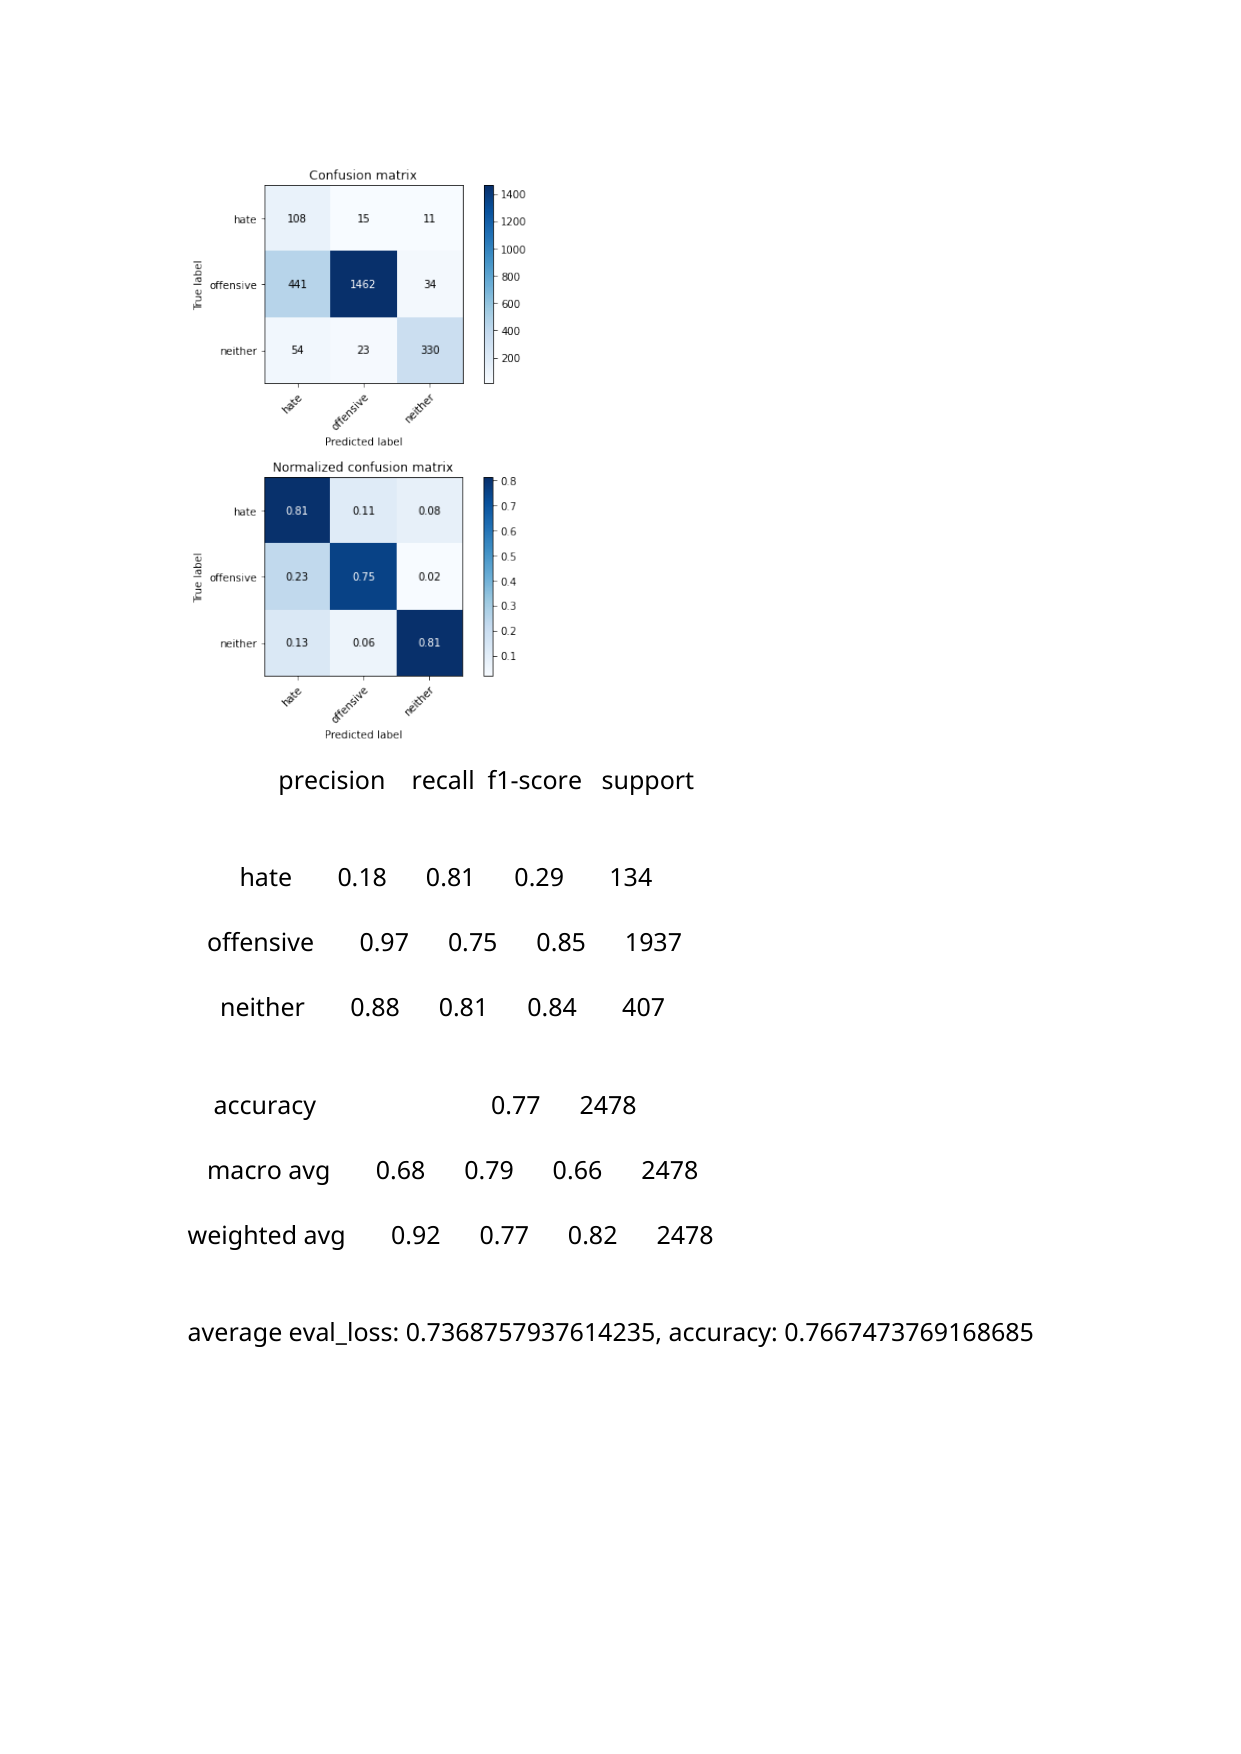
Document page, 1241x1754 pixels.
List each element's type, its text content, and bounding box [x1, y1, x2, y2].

text accuracy 0.77 2478 [187, 1072, 1053, 1137]
text weighted avg 0.92 0.77 0.82 2478 [187, 1202, 1053, 1267]
text offensive 0.97 0.75 0.85 1937 [187, 909, 1053, 974]
text precision recall f1-score support [187, 747, 1053, 812]
text hate 0.18 0.81 0.29 134 [187, 844, 1053, 909]
text macro avg 0.68 0.79 0.66 2478 [187, 1137, 1053, 1202]
picture [187, 455, 524, 747]
text neither 0.88 0.81 0.84 407 [187, 974, 1053, 1039]
picture [187, 162, 534, 454]
text average eval_loss: 0.7368757937614235, accuracy: 0.7667473769168685 [187, 1299, 1053, 1364]
